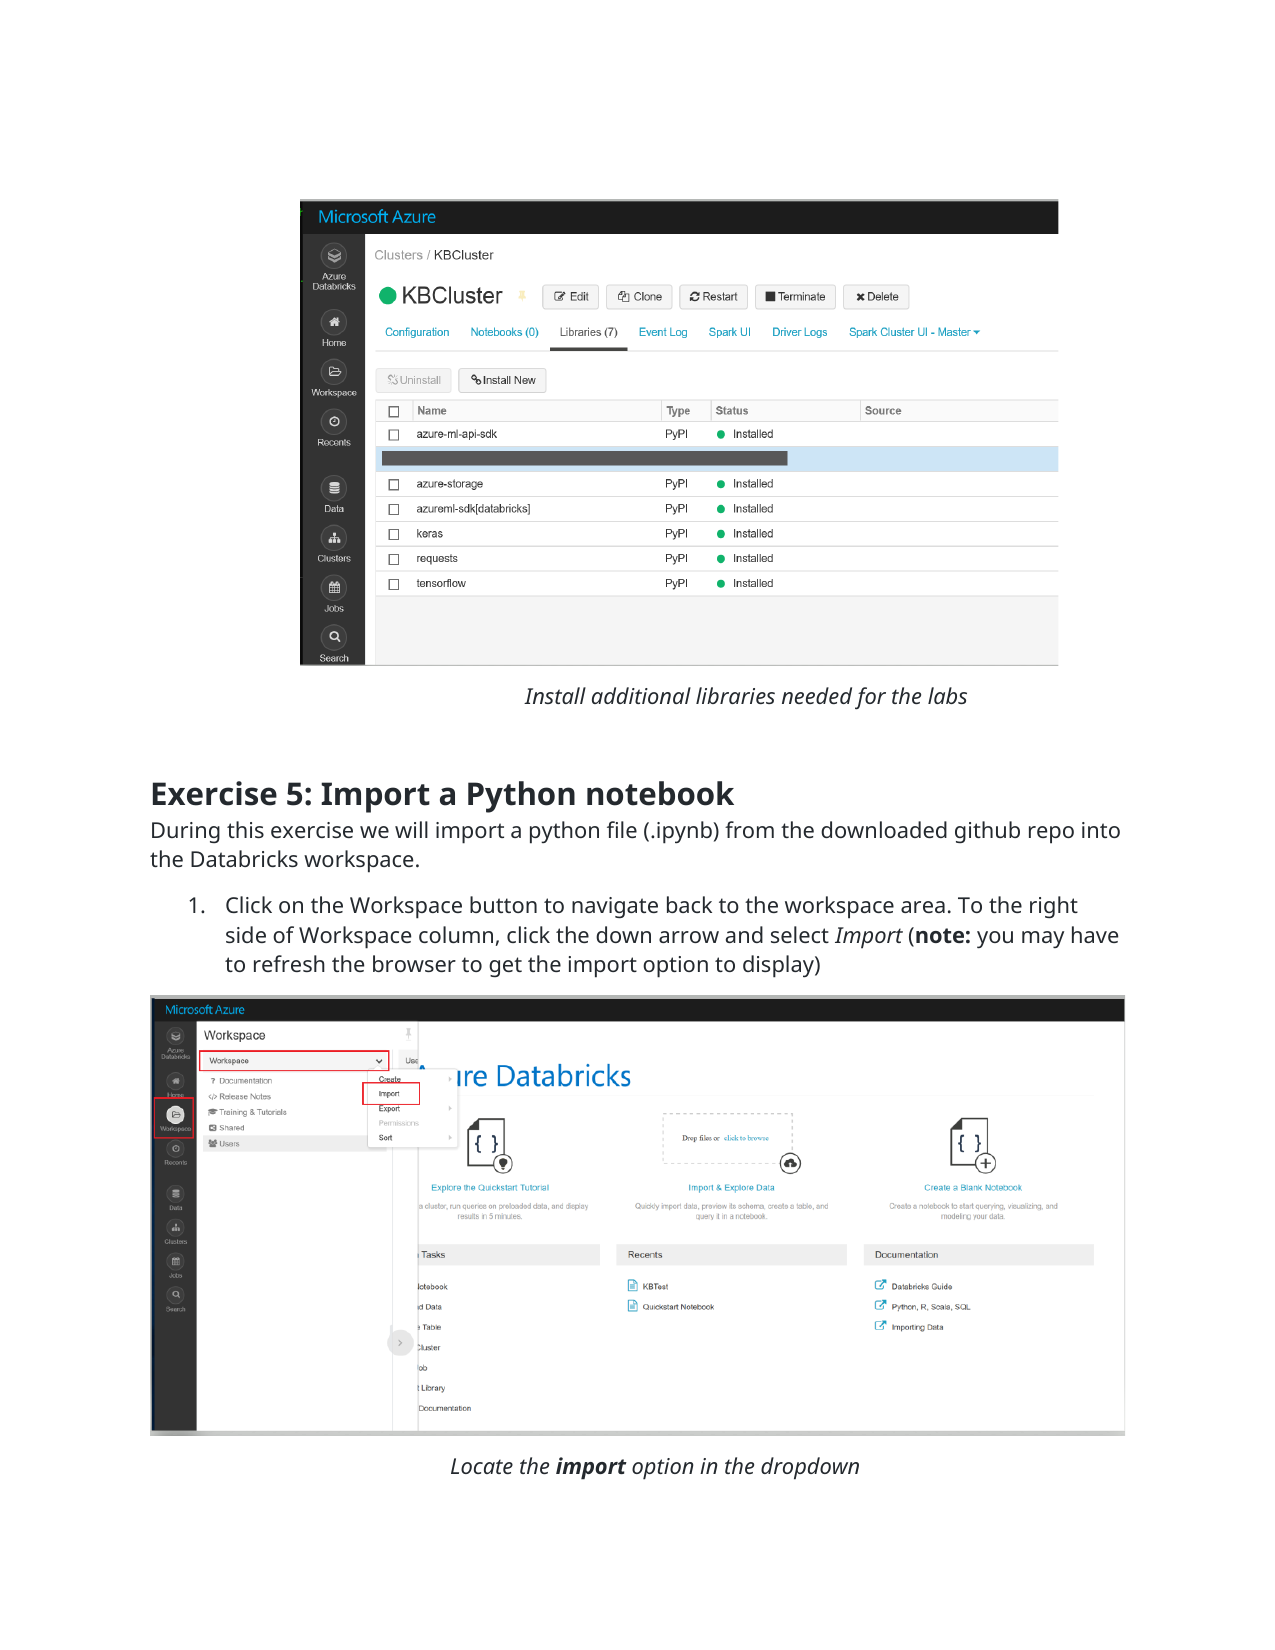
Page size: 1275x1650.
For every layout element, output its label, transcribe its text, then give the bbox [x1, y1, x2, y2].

picture [300, 199, 1059, 666]
text During this exercise we will import a python file (.ipynb) from the downloaded github repo into the Databricks workspace. [150, 815, 1125, 874]
text Locate the import option in the dropdown [375, 1451, 1125, 1481]
text Exercise 5: Import a Python notebook [150, 772, 1125, 815]
list Click on the Workspace button to navigate back to the workspace area. To the right side of Workspace column, click the down arrow and select Import (note: you may have to refresh the browser to get the import option to display) [187, 890, 1125, 979]
text Install additional libraries needed for the labs [450, 681, 1125, 711]
picture [150, 995, 1125, 1436]
